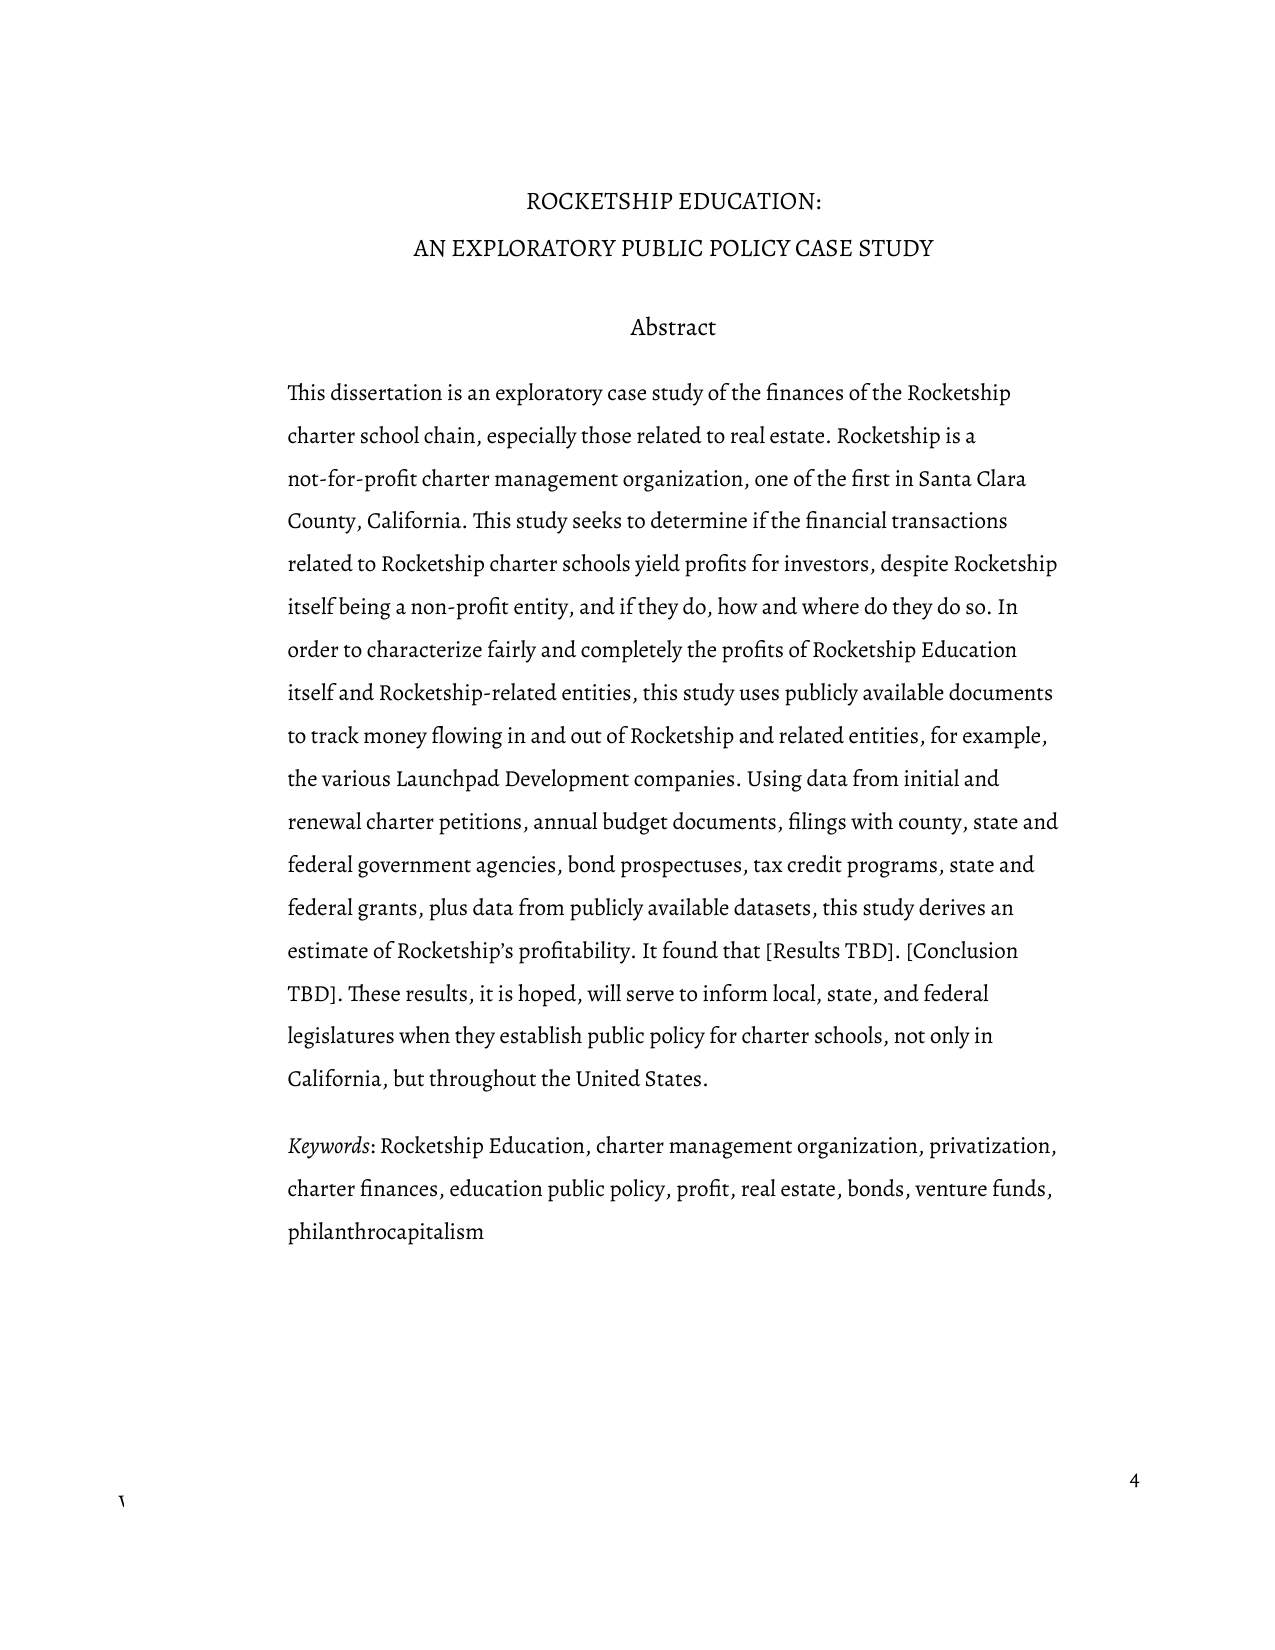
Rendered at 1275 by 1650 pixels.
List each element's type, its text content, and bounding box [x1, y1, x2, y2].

text This dissertation is an exploratory case study of the finances of the Rocketship charter school chain, especially those related to real estate. Rocketship is a [287, 377, 1060, 451]
text ROCKETSHIP EDUCATION: [386, 184, 961, 218]
text Abstract [386, 310, 961, 344]
text AN EXPLORATORY PUBLIC POLICY CASE STUDY [386, 231, 961, 266]
text not-for-profit charter management organization, one of the first in Santa Clara County, California. This study seeks to determine if the financial transactions related to Rocketship charter schools yield profits for investors, despite Rocketship itself being a non-profit entity, and if they do, how and where do they do so. In order to characterize fairly and completely the profits of Rocketship Education itself and Rocketship-related entities, this study uses publicly available documents to track money flowing in and out of Rocketship and related entities, for example, the various Launchpad Development companies. Using data from initial and renewal charter petitions, annual budget documents, filings with county, state and federal government agencies, bond prospectuses, tax credit programs, state and federal grants, plus data from publicly available datasets, this study derives an estimate of Rocketship’s profitability. It found that [Results TBD]. [Conclusion TBD]. These results, it is hoped, will serve to inform local, state, and federal legislatures when they establish public policy for charter schools, not only in California, but throughout the United States. [287, 463, 1060, 1095]
text Keywords: Rocketship Education, charter management organization, privatization, charter finances, education public policy, profit, real estate, bonds, venture funds, philanthrocapitalism [287, 1131, 1060, 1248]
